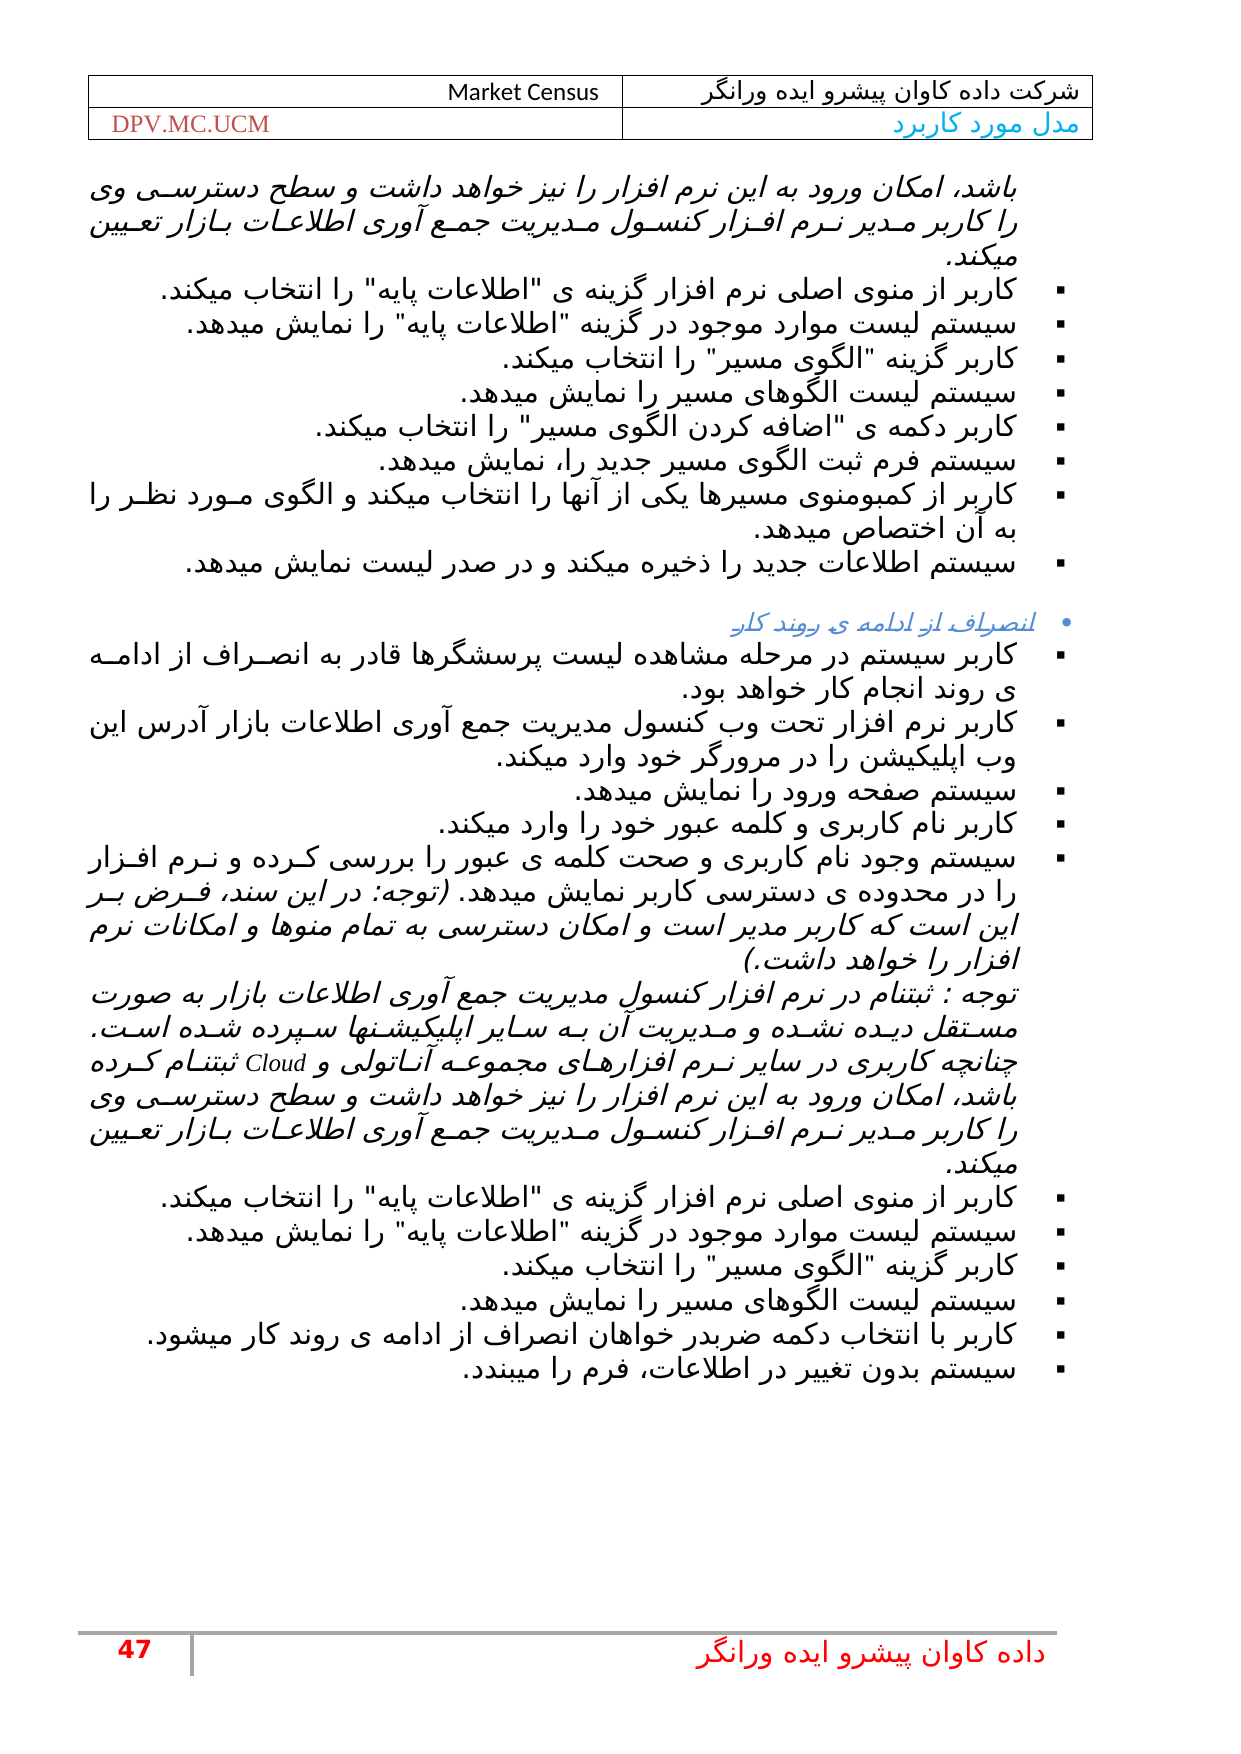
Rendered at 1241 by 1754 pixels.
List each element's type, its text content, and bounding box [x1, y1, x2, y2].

list کاربر دکمه ی "اضافه کردن الگوی مسیر" را انتخاب میکند. [89, 409, 1055, 443]
list كاربر نام کاربری و کلمه عبور خود را وارد میکند. [89, 807, 1055, 841]
list كاربر از منوی اصلی نرم افزار گزینه ی "اطلاعات پایه" را انتخاب میکند. [89, 1180, 1055, 1214]
list کاربر گزینه "الگوی مسیر" را انتخاب میکند. [89, 1249, 1055, 1283]
list سیستم لیست الگوهای مسیر را نمایش میدهد. [89, 375, 1055, 409]
list کاربر گزینه "الگوی مسیر" را انتخاب میکند. [89, 341, 1055, 375]
list سیستم فرم ثبت الگوی مسیر جدید را، نمایش میدهد. [89, 443, 1055, 477]
list كاربر از منوی اصلی نرم افزار گزینه ی "اطلاعات پایه" را انتخاب میکند. [89, 273, 1055, 307]
list سیستم وجود نام کاربری و صحت کلمه ی عبور را بررسی کرده و نرم افزار را در محدوده ی دسترسی کاربر نمایش میدهد. (توجه: در این سند، فرض بر این است که کاربر مدیر است و امکان دسترسی به تمام منوها و امکانات نرم افزار را خواهد داشت.) [89, 841, 1055, 977]
list سیستم لیست موارد موجود در گزینه "اطلاعات پایه" را نمایش میدهد. [89, 307, 1055, 341]
list سيستم صفحه ورود را نمایش میدهد. [89, 773, 1055, 807]
list سیستم اطلاعات جدید را ذخیره میکند و در صدر لیست نمایش میدهد. [89, 545, 1055, 579]
list سیستم لیست الگوهای مسیر را نمایش میدهد. [89, 1283, 1055, 1317]
list سیستم لیست موارد موجود در گزینه "اطلاعات پایه" را نمایش میدهد. [89, 1214, 1055, 1249]
list سیستم بدون تغییر در اطلاعات، فرم را میبندد. [89, 1351, 1055, 1385]
list کاربر از کمبومنوی مسیرها یکی از آنها را انتخاب میکند و الگوی مورد نظر را به آن اختصاص میدهد. [89, 477, 1055, 545]
list كاربر نرم افزار تحت وب کنسول مدیریت جمع آوری اطلاعات بازار آدرس این وب اپلیکیشن را در مرورگر خود وارد میکند. [89, 705, 1055, 773]
subtitle انصراف از ادامه ی روند کار [89, 608, 1063, 637]
list كاربر سیستم در مرحله مشاهده لیست پرسشگرها قادر به انصراف از ادامه ی روند انجام کار خواهد بود. [89, 637, 1055, 705]
list کاربر با انتخاب دکمه ضربدر خواهان انصراف از ادامه ی روند کار میشود. [89, 1317, 1055, 1351]
